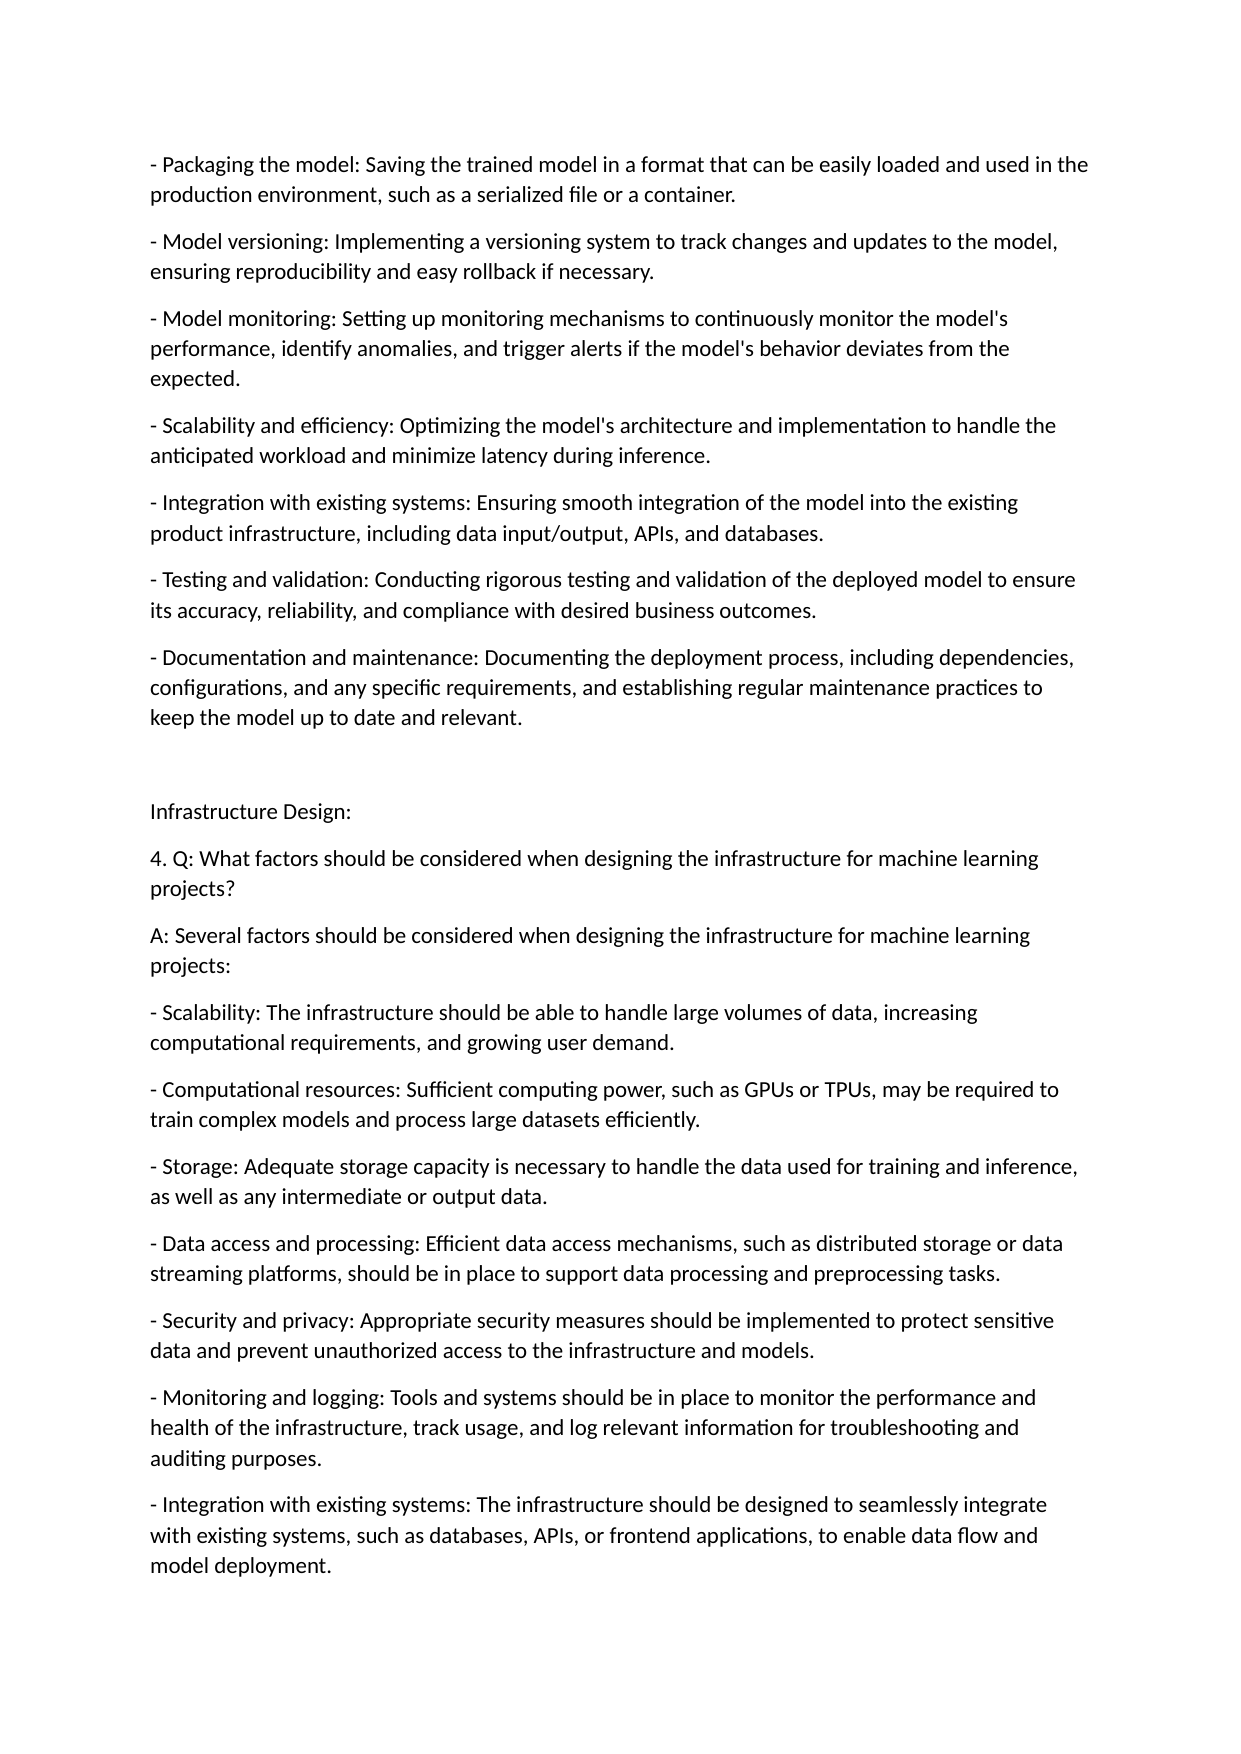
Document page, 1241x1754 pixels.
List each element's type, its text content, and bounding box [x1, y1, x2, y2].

text - Scalability and efficiency: Optimizing the model's architecture and implementation to handle the anticipated workload and minimize latency during inference. [150, 411, 1090, 470]
text - Documentation and maintenance: Documenting the deployment process, including dependencies, configurations, and any specific requirements, and establishing regular maintenance practices to keep the model up to date and relevant. [150, 643, 1090, 731]
text - Integration with existing systems: Ensuring smooth integration of the model into the existing product infrastructure, including data input/output, APIs, and databases. [150, 488, 1090, 547]
text - Testing and validation: Conducting rigorous testing and validation of the deployed model to ensure its accuracy, reliability, and compliance with desired business outcomes. [150, 566, 1090, 624]
text - Security and privacy: Appropriate security measures should be implemented to protect sensitive data and prevent unauthorized access to the infrastructure and models. [150, 1306, 1090, 1364]
text - Scalability: The infrastructure should be able to handle large volumes of data, increasing computational requirements, and growing user demand. [150, 998, 1090, 1056]
text - Integration with existing systems: The infrastructure should be designed to seamlessly integrate with existing systems, such as databases, APIs, or frontend applications, to enable data flow and model deployment. [150, 1491, 1090, 1579]
text Infrastructure Design: [150, 797, 1090, 825]
text - Computational resources: Sufficient computing power, such as GPUs or TPUs, may be required to train complex models and process large datasets efficiently. [150, 1075, 1090, 1133]
text - Monitoring and logging: Tools and systems should be in place to monitor the performance and health of the infrastructure, track usage, and log relevant information for troubleshooting and auditing purposes. [150, 1383, 1090, 1472]
text - Packaging the model: Saving the trained model in a format that can be easily loaded and used in the production environment, such as a serialized file or a container. [150, 150, 1090, 208]
text - Storage: Adequate storage capacity is necessary to handle the data used for training and inference, as well as any intermediate or output data. [150, 1152, 1090, 1210]
text - Data access and processing: Efficient data access mechanisms, such as distributed storage or data streaming platforms, should be in place to support data processing and preprocessing tasks. [150, 1229, 1090, 1287]
text 4. Q: What factors should be considered when designing the infrastructure for machine learning projects? [150, 844, 1090, 902]
text - Model versioning: Implementing a versioning system to track changes and updates to the model, ensuring reproducibility and easy rollback if necessary. [150, 227, 1090, 285]
text A: Several factors should be considered when designing the infrastructure for machine learning projects: [150, 921, 1090, 979]
text - Model monitoring: Setting up monitoring mechanisms to continuously monitor the model's performance, identify anomalies, and trigger alerts if the model's behavior deviates from the expected. [150, 304, 1090, 393]
